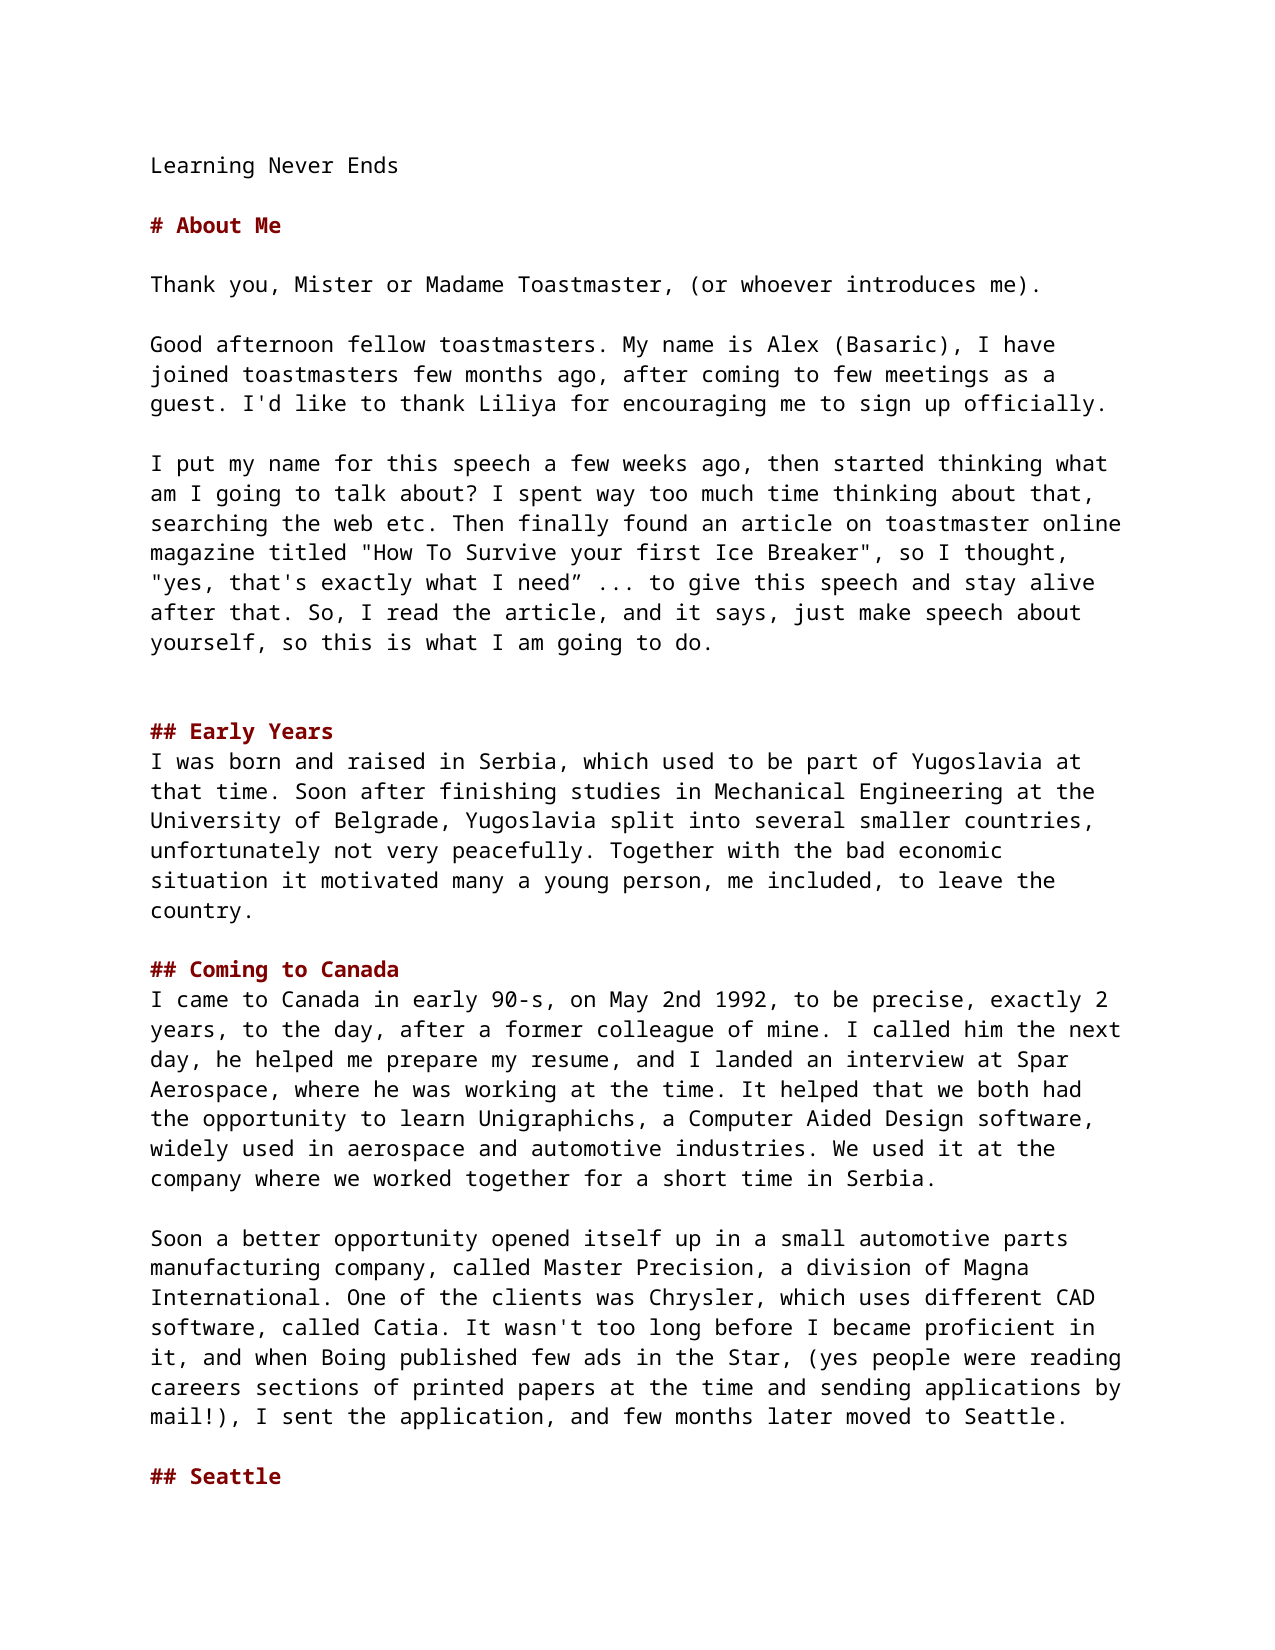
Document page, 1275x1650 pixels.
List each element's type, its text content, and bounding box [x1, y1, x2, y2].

text Good afternoon fellow toastmasters. My name is Alex (Basaric), I have joined toastmasters few months ago, after coming to few meetings as a guest. I'd like to thank Liliya for encouraging me to sign up officially. [150, 329, 1125, 418]
text # About Me [150, 209, 1125, 239]
text Thank you, Mister or Madame Toastmaster, (or whoever introduces me). [150, 269, 1125, 299]
text ## Coming to Canada [150, 954, 1125, 984]
text I put my name for this speech a few weeks ago, then started thinking what am I going to talk about? I spent way too much time thinking about that, searching the web etc. Then finally found an article on toastmaster online magazine titled "How To Survive your first Ice Breaker", so I thought, "yes, that's exactly what I need” ... to give this speech and stay alive after that. So, I read the article, and it says, just make speech about yourself, so this is what I am going to do. [150, 448, 1125, 656]
text I came to Canada in early 90-s, on May 2nd 1992, to be precise, exactly 2 years, to the day, after a former colleague of mine. I called him the next day, he helped me prepare my resume, and I landed an interview at Spar Aerospace, where he was working at the time. It helped that we both had the opportunity to learn Unigraphichs, a Computer Aided Design software, widely used in aerospace and automotive industries. We used it at the company where we worked together for a short time in Serbia. [150, 984, 1125, 1193]
text Soon a better opportunity opened itself up in a small automotive parts manufacturing company, called Master Precision, a division of Magna International. One of the clients was Chrysler, which uses different CAD software, called Catia. It wasn't too long before I became proficient in it, and when Boing published few ads in the Star, (yes people were reading careers sections of printed papers at the time and sending applications by mail!), I sent the application, and few months later moved to Seattle. [150, 1222, 1125, 1431]
text ## Early Years [150, 716, 1125, 746]
text ## Seattle [150, 1461, 1125, 1491]
text Learning Never Ends [150, 150, 1125, 180]
text I was born and raised in Serbia, which used to be part of Yugoslavia at that time. Soon after finishing studies in Mechanical Engineering at the University of Belgrade, Yugoslavia split into several smaller countries, unfortunately not very peacefully. Together with the bad economic situation it motivated many a young person, me included, to leave the country. [150, 746, 1125, 924]
